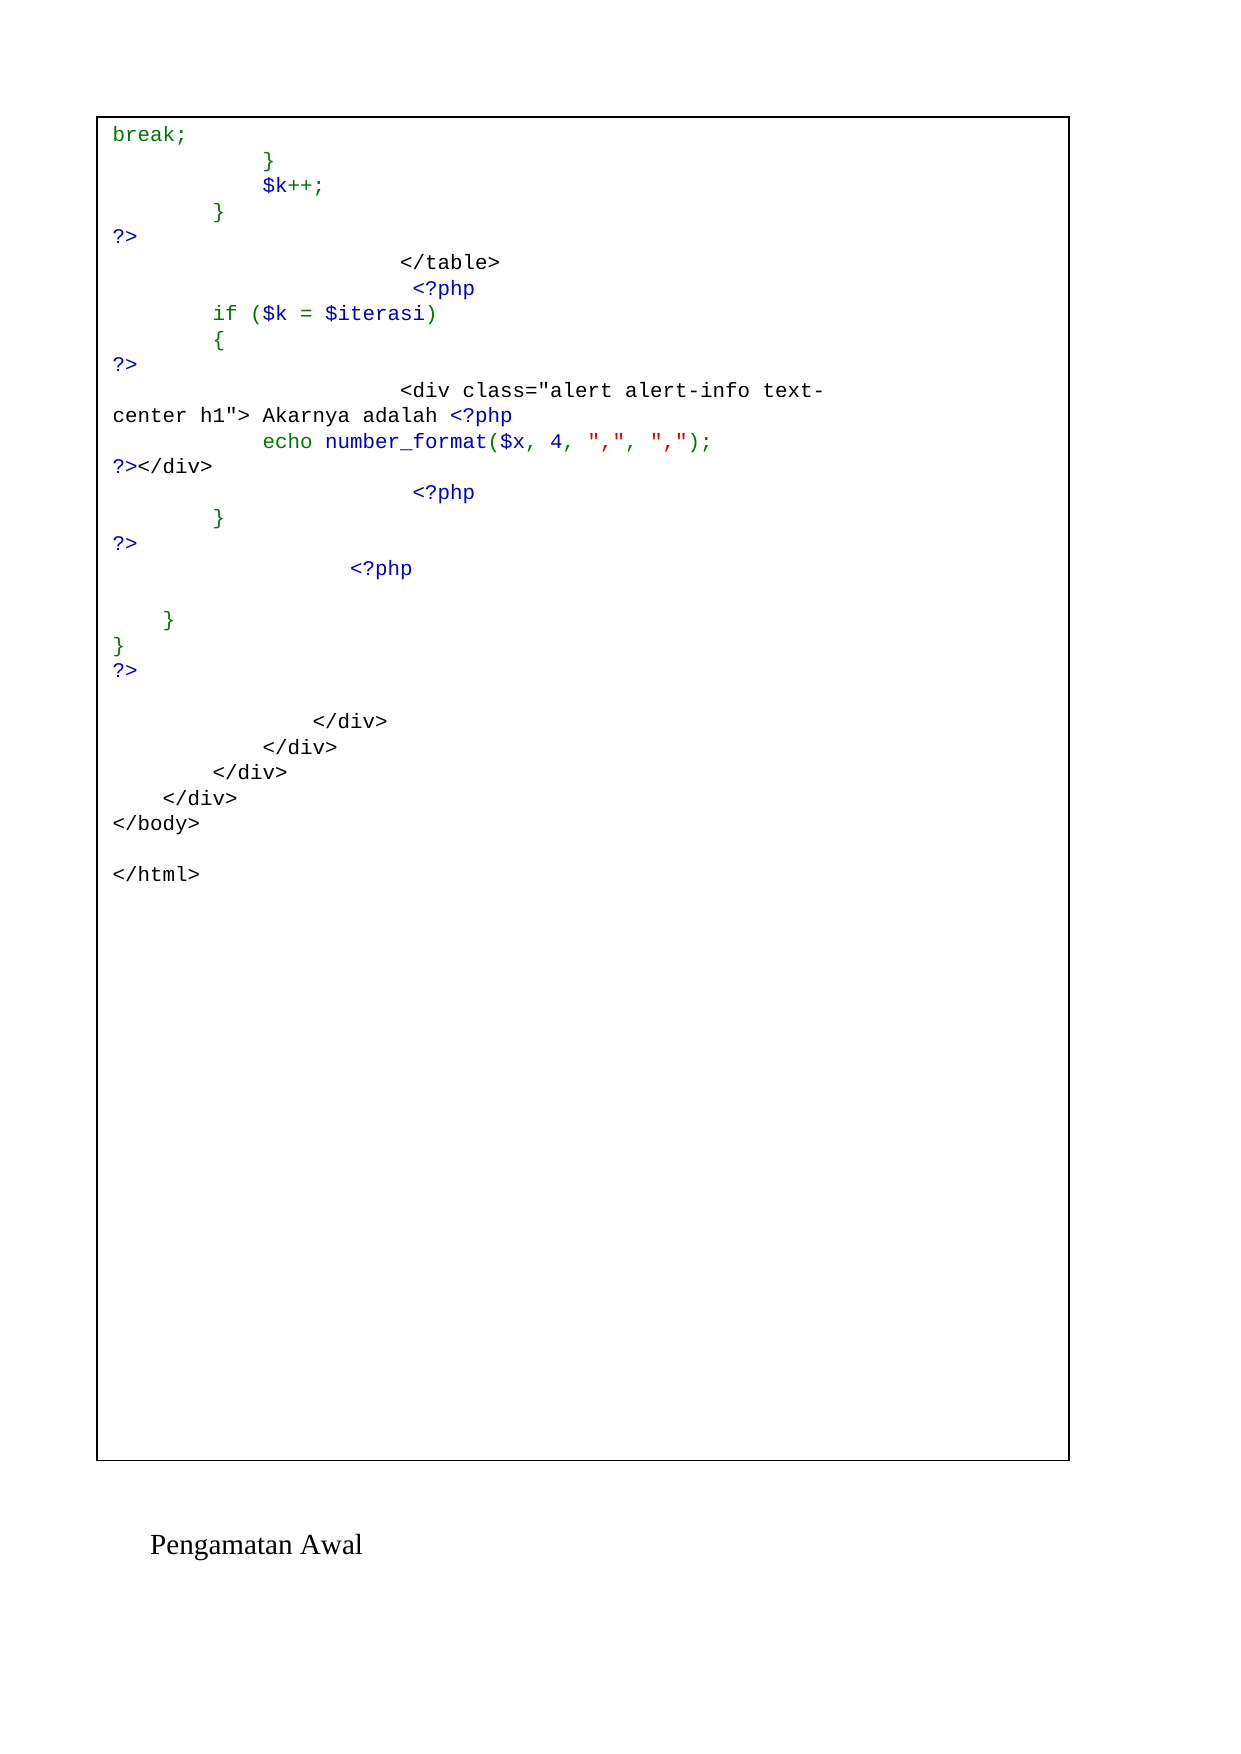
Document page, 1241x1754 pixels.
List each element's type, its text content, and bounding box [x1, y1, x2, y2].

text Pengamatan Awal [150, 1527, 1090, 1560]
